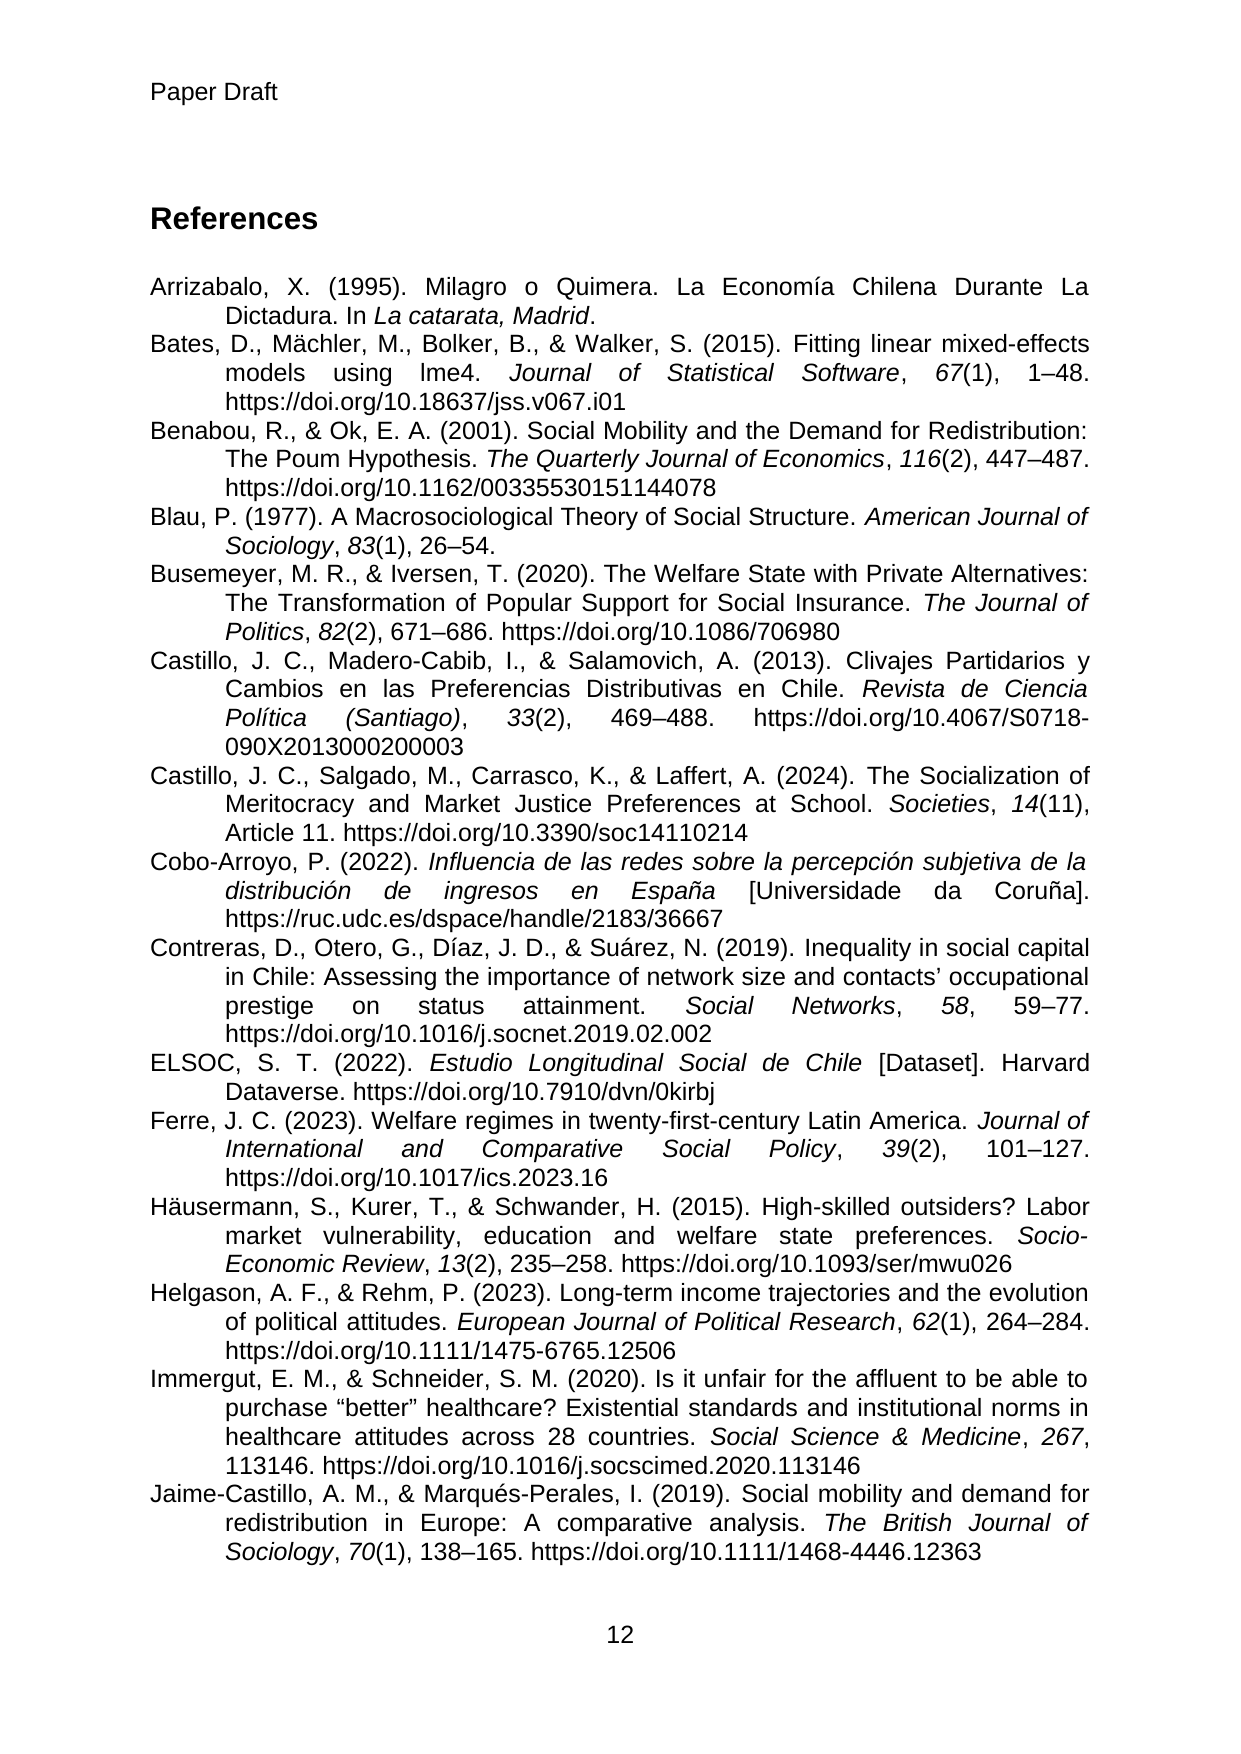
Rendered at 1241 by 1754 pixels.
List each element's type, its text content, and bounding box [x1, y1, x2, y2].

text Arrizabalo, X. (1995). Milagro o Quimera. La Economía Chilena Durante La Dictadura. In La catarata, Madrid. [150, 272, 1090, 329]
text Blau, P. (1977). A Macrosociological Theory of Social Structure. American Journal of Sociology, 83(1), 26–54. [150, 502, 1090, 559]
text ELSOC, S. T. (2022). Estudio Longitudinal Social de Chile [Dataset]. Harvard Dataverse. https://doi.org/10.7910/dvn/0kirbj [150, 1048, 1090, 1106]
subtitle References [150, 200, 1090, 272]
text Benabou, R., & Ok, E. A. (2001). Social Mobility and the Demand for Redistribution: The Poum Hypothesis. The Quarterly Journal of Economics, 116(2), 447–487. https://doi.org/10.1162/00335530151144078 [150, 416, 1090, 502]
text Cobo-Arroyo, P. (2022). Influencia de las redes sobre la percepción subjetiva de la distribución de ingresos en España [Universidade da Coruña]. https://ruc.udc.es/dspace/handle/2183/36667 [150, 847, 1090, 933]
text Castillo, J. C., Salgado, M., Carrasco, K., & Laffert, A. (2024). The Socialization of Meritocracy and Market Justice Preferences at School. Societies, 14(11), Article 11. https://doi.org/10.3390/soc14110214 [150, 761, 1090, 847]
text Ferre, J. C. (2023). Welfare regimes in twenty-first-century Latin America. Journal of International and Comparative Social Policy, 39(2), 101–127. https://doi.org/10.1017/ics.2023.16 [150, 1106, 1090, 1192]
text Castillo, J. C., Madero-Cabib, I., & Salamovich, A. (2013). Clivajes Partidarios y Cambios en las Preferencias Distributivas en Chile. Revista de Ciencia Política (Santiago), 33(2), 469–488. https://doi.org/10.4067/S0718-090X2013000200003 [150, 646, 1090, 761]
text Busemeyer, M. R., & Iversen, T. (2020). The Welfare State with Private Alternatives: The Transformation of Popular Support for Social Insurance. The Journal of Politics, 82(2), 671–686. https://doi.org/10.1086/706980 [150, 559, 1090, 646]
text Bates, D., Mächler, M., Bolker, B., & Walker, S. (2015). Fitting linear mixed-effects models using lme4. Journal of Statistical Software, 67(1), 1–48. https://doi.org/10.18637/jss.v067.i01 [150, 329, 1090, 416]
text Häusermann, S., Kurer, T., & Schwander, H. (2015). High-skilled outsiders? Labor market vulnerability, education and welfare state preferences. Socio-Economic Review, 13(2), 235–258. https://doi.org/10.1093/ser/mwu026 [150, 1192, 1090, 1278]
text Immergut, E. M., & Schneider, S. M. (2020). Is it unfair for the affluent to be able to purchase “better” healthcare? Existential standards and institutional norms in healthcare attitudes across 28 countries. Social Science & Medicine, 267, 113146. https://doi.org/10.1016/j.socscimed.2020.113146 [150, 1364, 1090, 1479]
text Contreras, D., Otero, G., Díaz, J. D., & Suárez, N. (2019). Inequality in social capital in Chile: Assessing the importance of network size and contacts’ occupational prestige on status attainment. Social Networks, 58, 59–77. https://doi.org/10.1016/j.socnet.2019.02.002 [150, 933, 1090, 1048]
text Helgason, A. F., & Rehm, P. (2023). Long-term income trajectories and the evolution of political attitudes. European Journal of Political Research, 62(1), 264–284. https://doi.org/10.1111/1475-6765.12506 [150, 1278, 1090, 1364]
text Jaime-Castillo, A. M., & Marqués-Perales, I. (2019). Social mobility and demand for redistribution in Europe: A comparative analysis. The British Journal of Sociology, 70(1), 138–165. https://doi.org/10.1111/1468-4446.12363 [150, 1479, 1090, 1566]
